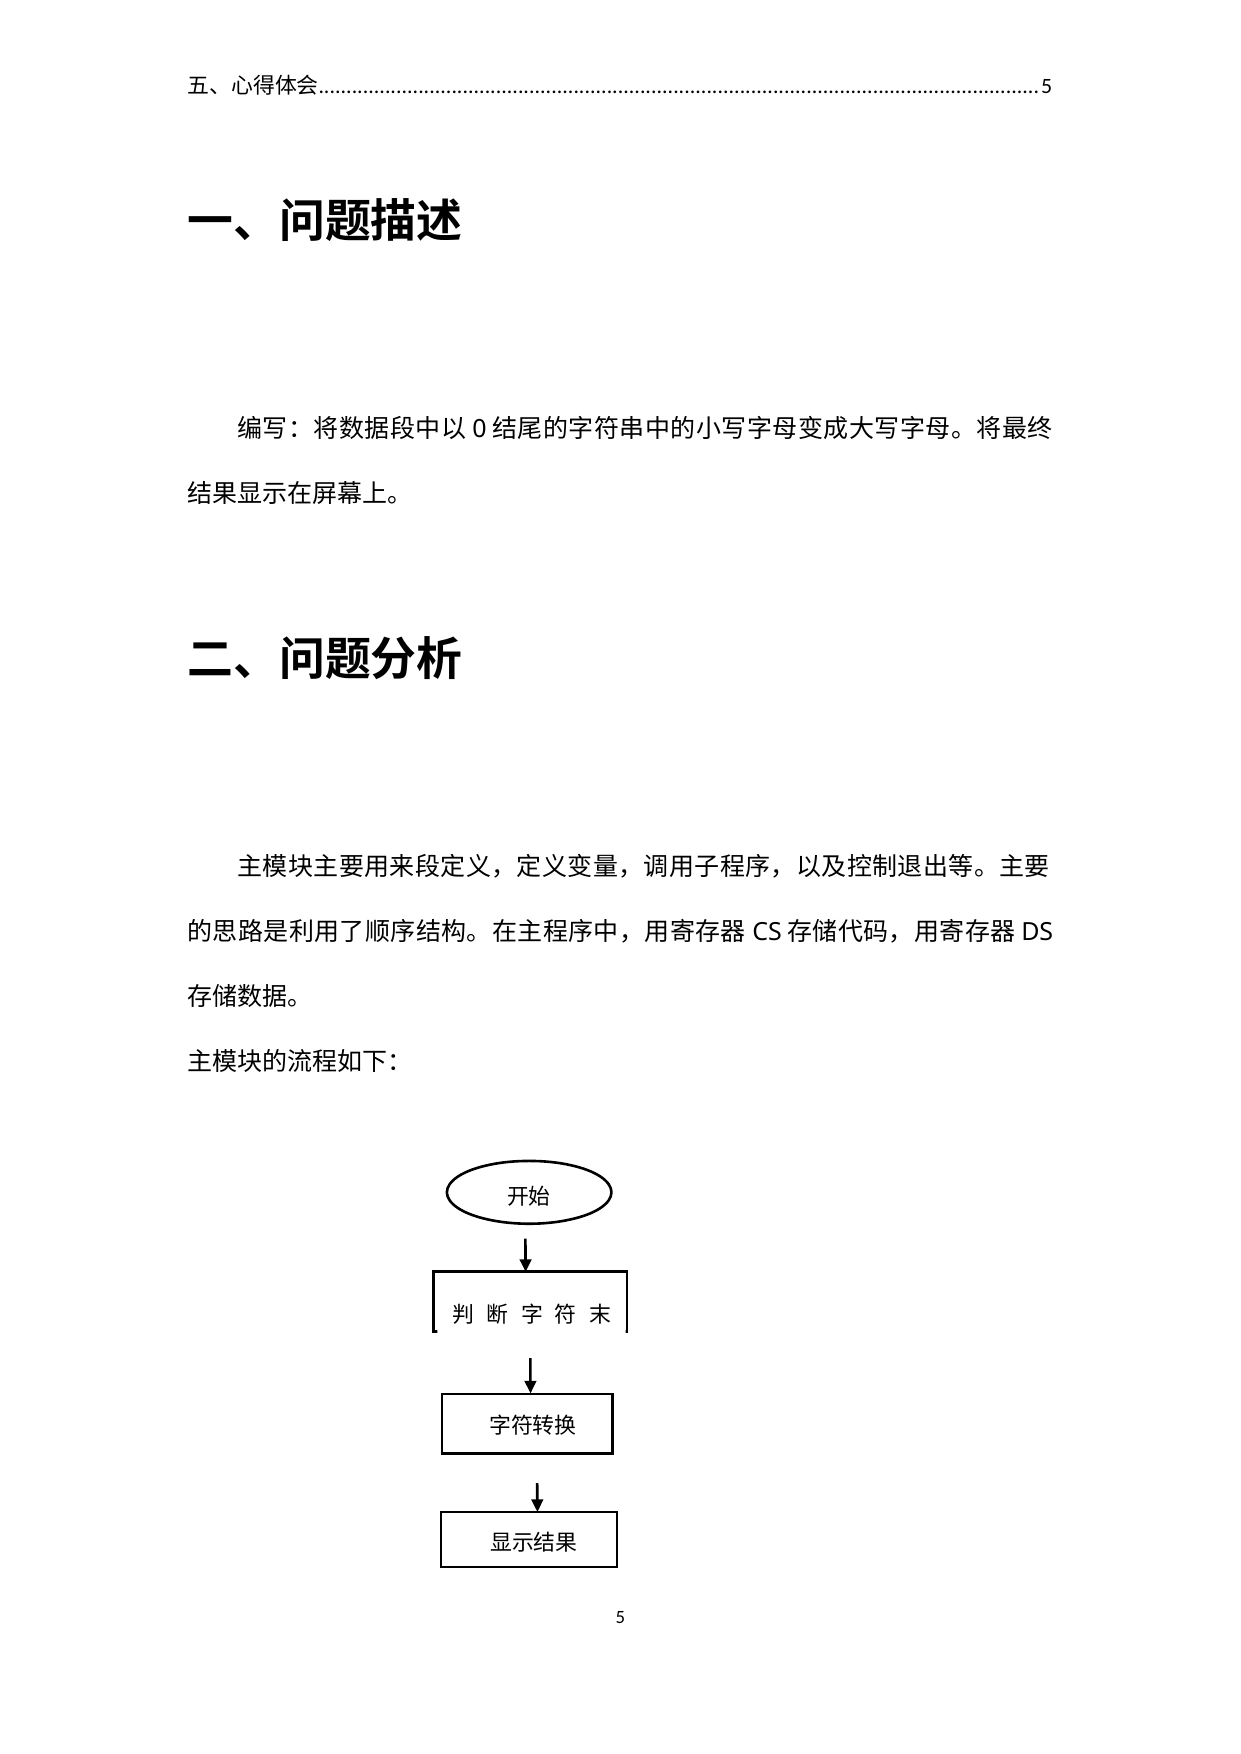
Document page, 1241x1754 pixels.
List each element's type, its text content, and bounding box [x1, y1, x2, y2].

subtitle 二、问题分析 [187, 607, 1053, 704]
text 主模块的流程如下： [187, 1027, 1053, 1092]
subtitle 一、问题描述 [187, 168, 1053, 266]
text 五、心得体会 5 [187, 68, 1053, 101]
text 编写：将数据段中以0结尾的字符串中的小写字母变成大写字母。将最终结果显示在屏幕上。 [187, 394, 1053, 524]
text 主模块主要用来段定义，定义变量，调用子程序，以及控制退出等。主要的思路是利用了顺序结构。在主程序中，用寄存器CS存储代码，用寄存器DS存储数据。 [187, 832, 1053, 1027]
